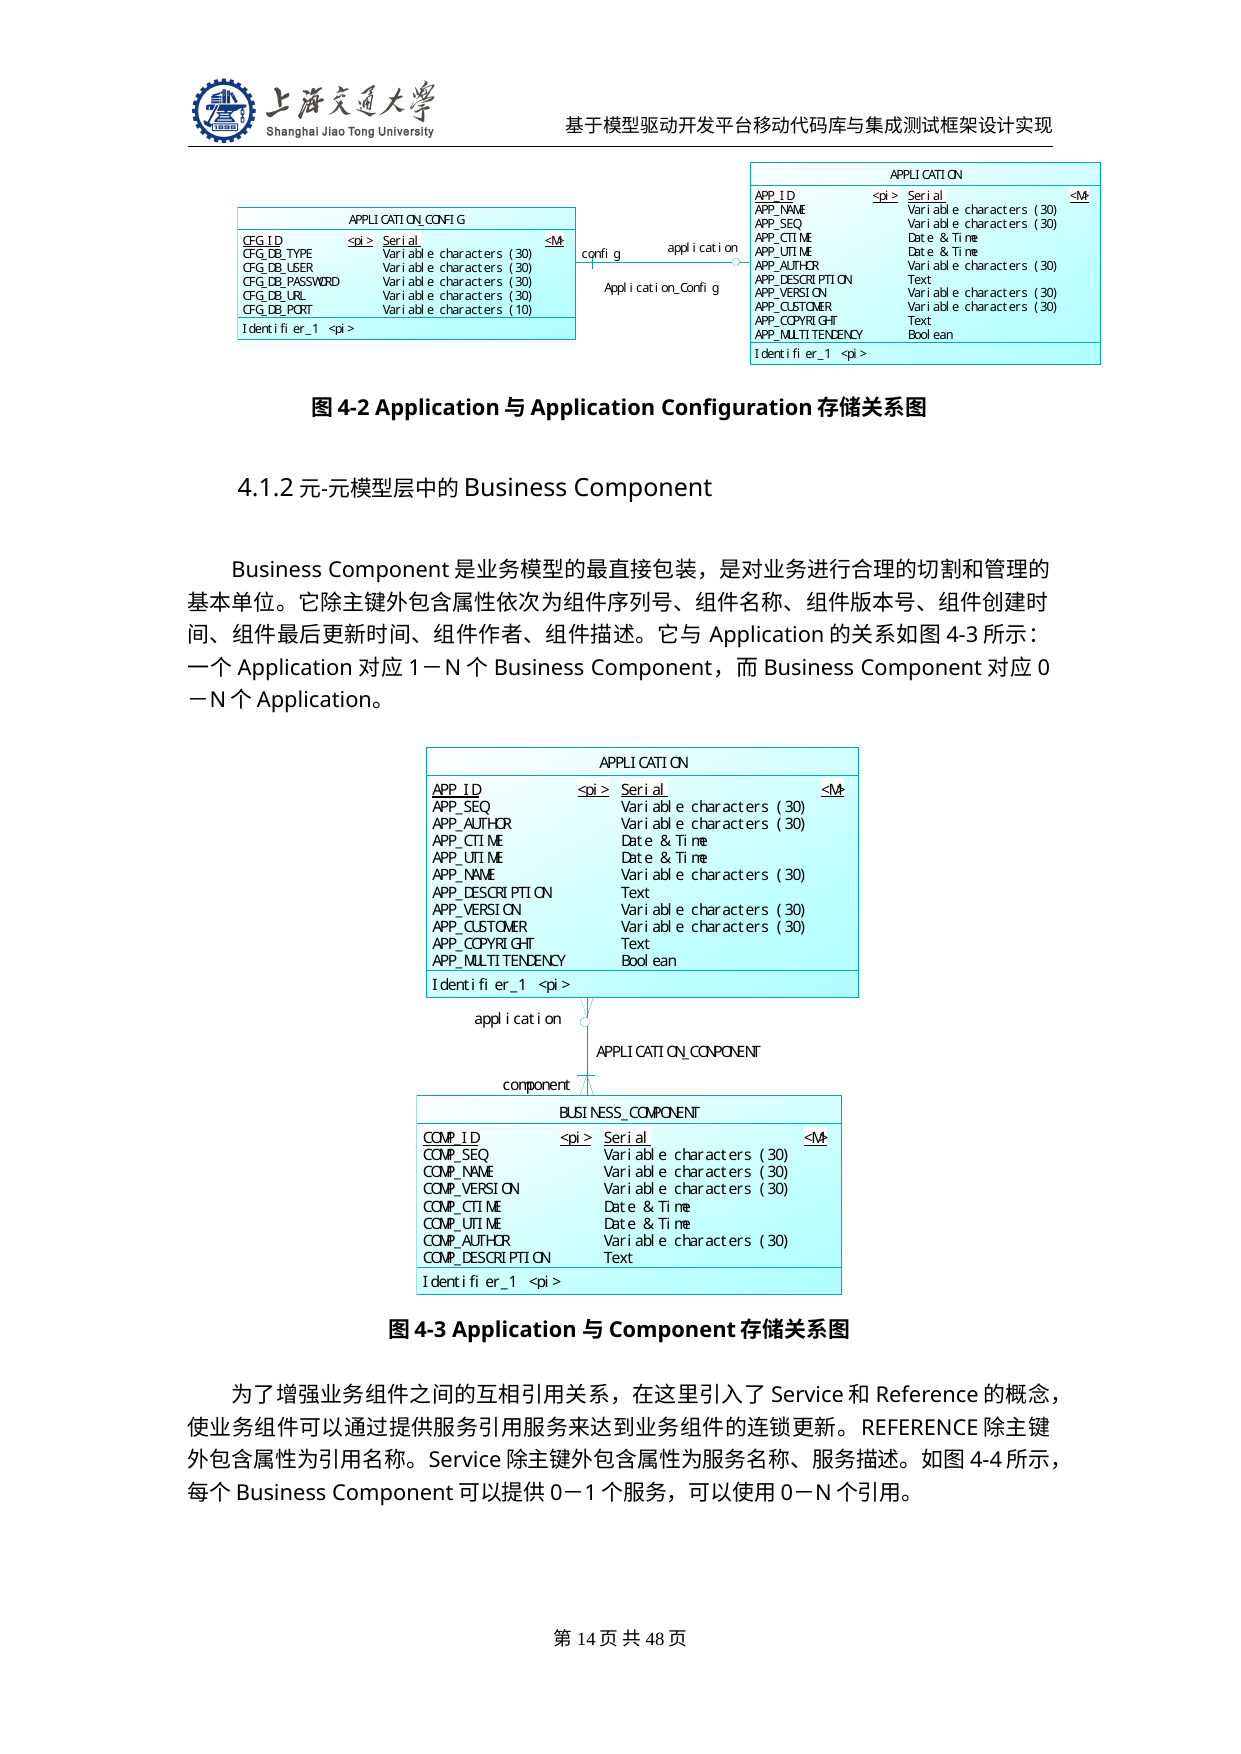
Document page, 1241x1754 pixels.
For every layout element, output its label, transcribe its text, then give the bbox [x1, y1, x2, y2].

picture [187, 72, 261, 143]
text 元-元模型层中的Business Component [187, 454, 1050, 519]
text 为了增强业务组件之间的互相引用关系，在这里引入了Service和Reference的概念，使业务组件可以通过提供服务引用服务来达到业务组件的连锁更新。REFERENCE除主键外包含属性为引用名称。Service除主键外包含属性为服务名称、服务描述。如图4-4所示，每个Business Component可以提供0－1个服务，可以使用0－N个引用。 [187, 1377, 1050, 1507]
text Business Component是业务模型的最直接包装，是对业务进行合理的切割和管理的基本单位。它除主键外包含属性依次为组件序列号、组件名称、组件版本号、组件创建时间、组件最后更新时间、组件作者、组件描述。它与Application的关系如图4-3所示：一个Application对应1－N个Business Component，而Business Component对应0－N个Application。 [187, 552, 1050, 714]
text 图4-2 Application与Application Configuration存储关系图 [187, 162, 1050, 422]
text 图4-3 Application 与Component存储关系图 [187, 1312, 1050, 1344]
picture [262, 72, 440, 143]
